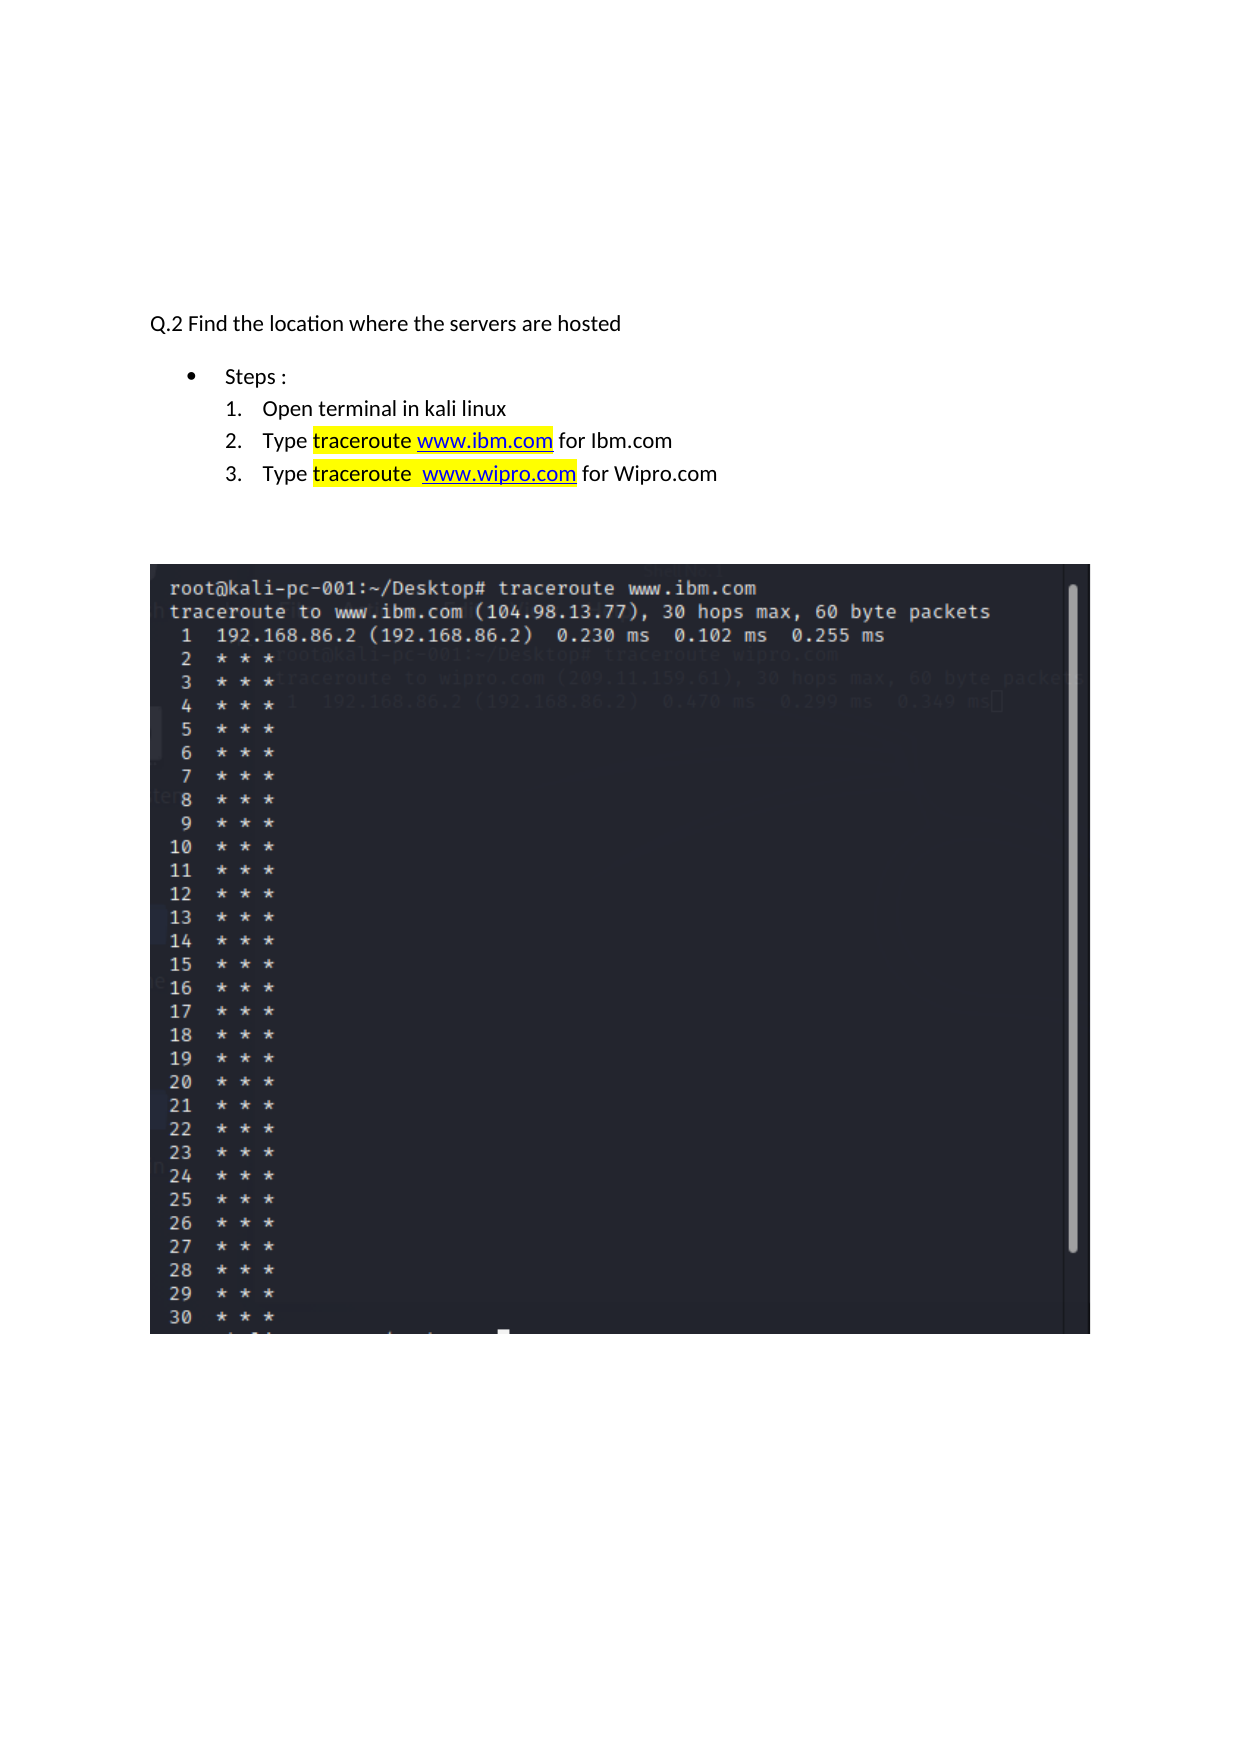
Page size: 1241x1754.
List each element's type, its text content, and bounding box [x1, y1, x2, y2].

list Type traceroute www.ibm.com for Ibm.com [225, 426, 313, 454]
list Type traceroute www.ibm.com for Ibm.com [553, 426, 1090, 454]
picture [150, 564, 1091, 1334]
list Open terminal in kali linux [225, 394, 1090, 422]
list Steps : [187, 362, 1090, 390]
text Q.2 Find the location where the servers are hosted [150, 309, 1090, 337]
list Type traceroute www.wipro.com for Wipro.com [577, 459, 1090, 487]
